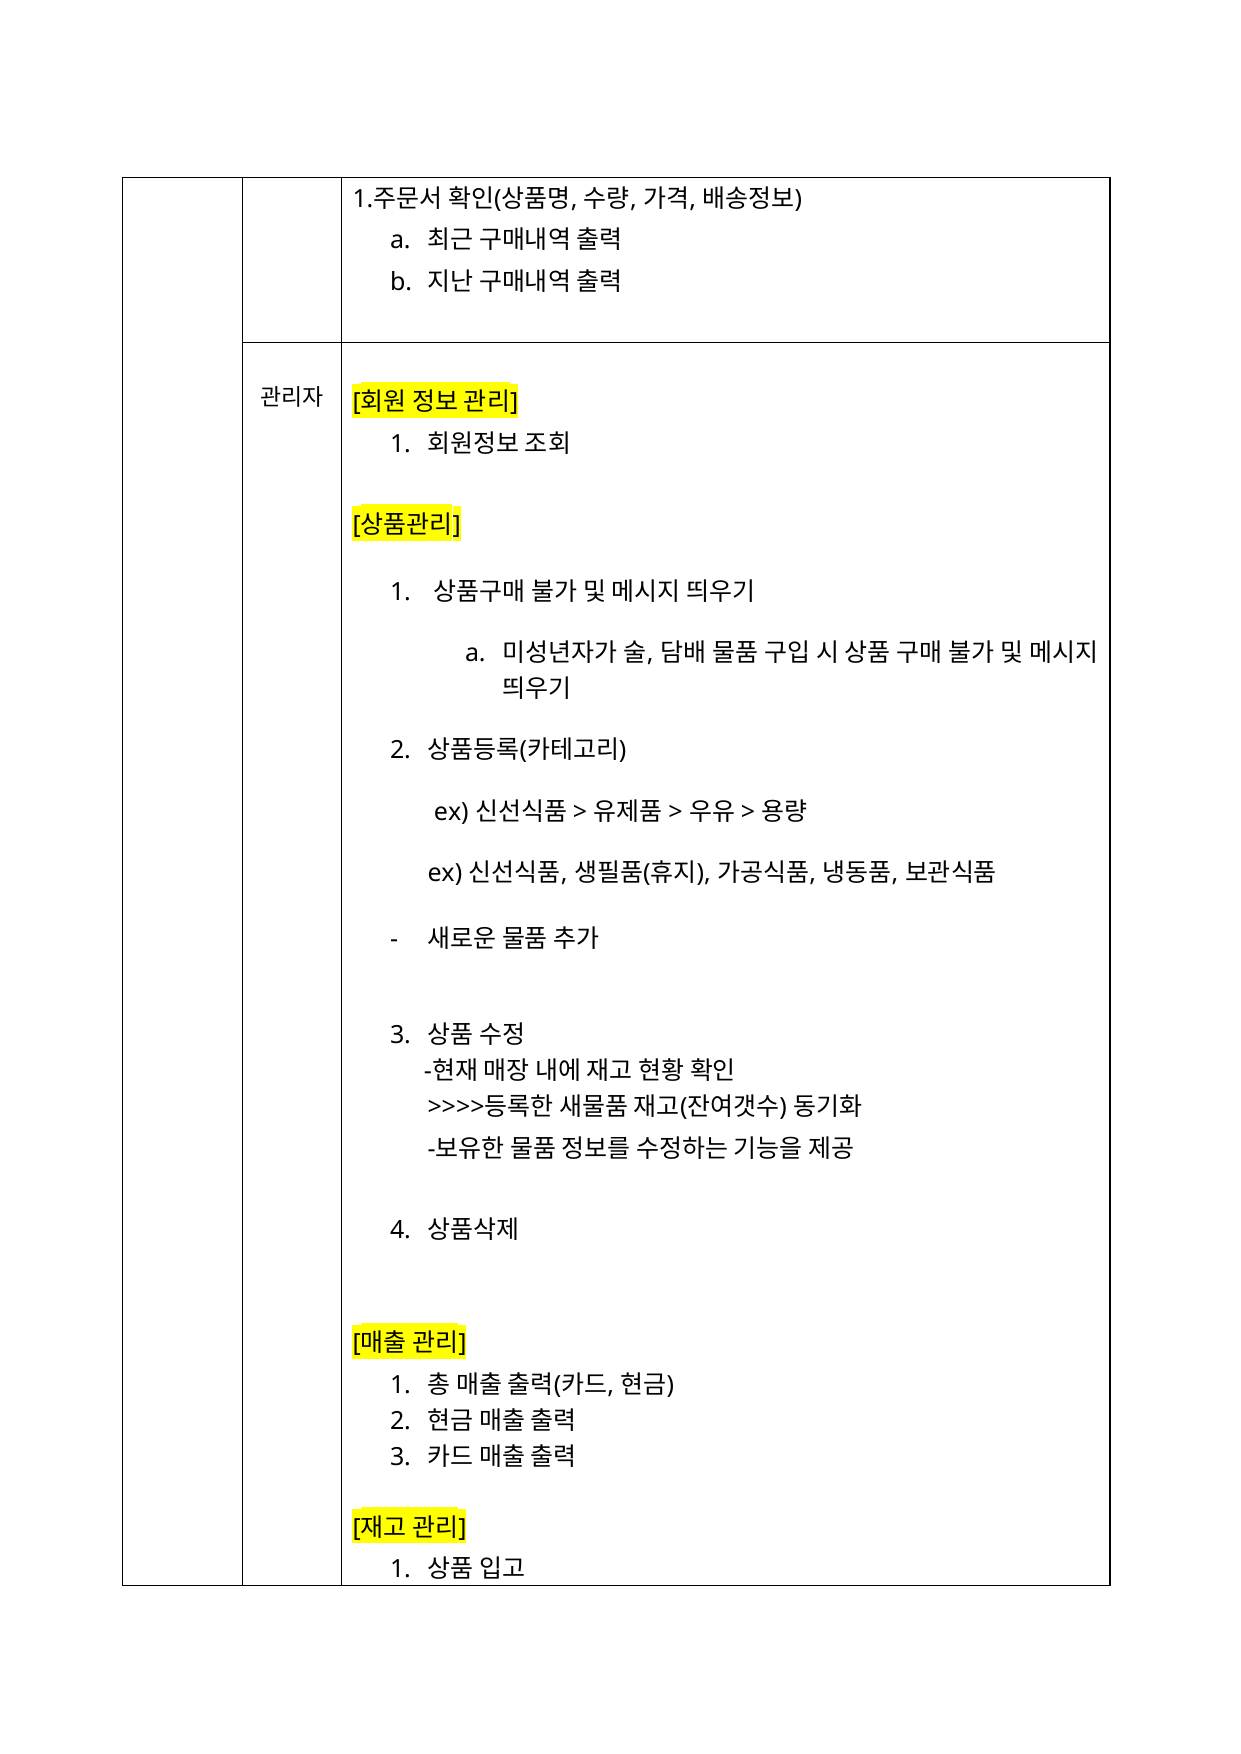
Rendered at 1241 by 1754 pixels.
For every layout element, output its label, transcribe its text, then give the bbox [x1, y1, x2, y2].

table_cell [342, 343, 1109, 1585]
table_cell 관리자 [243, 343, 341, 1585]
